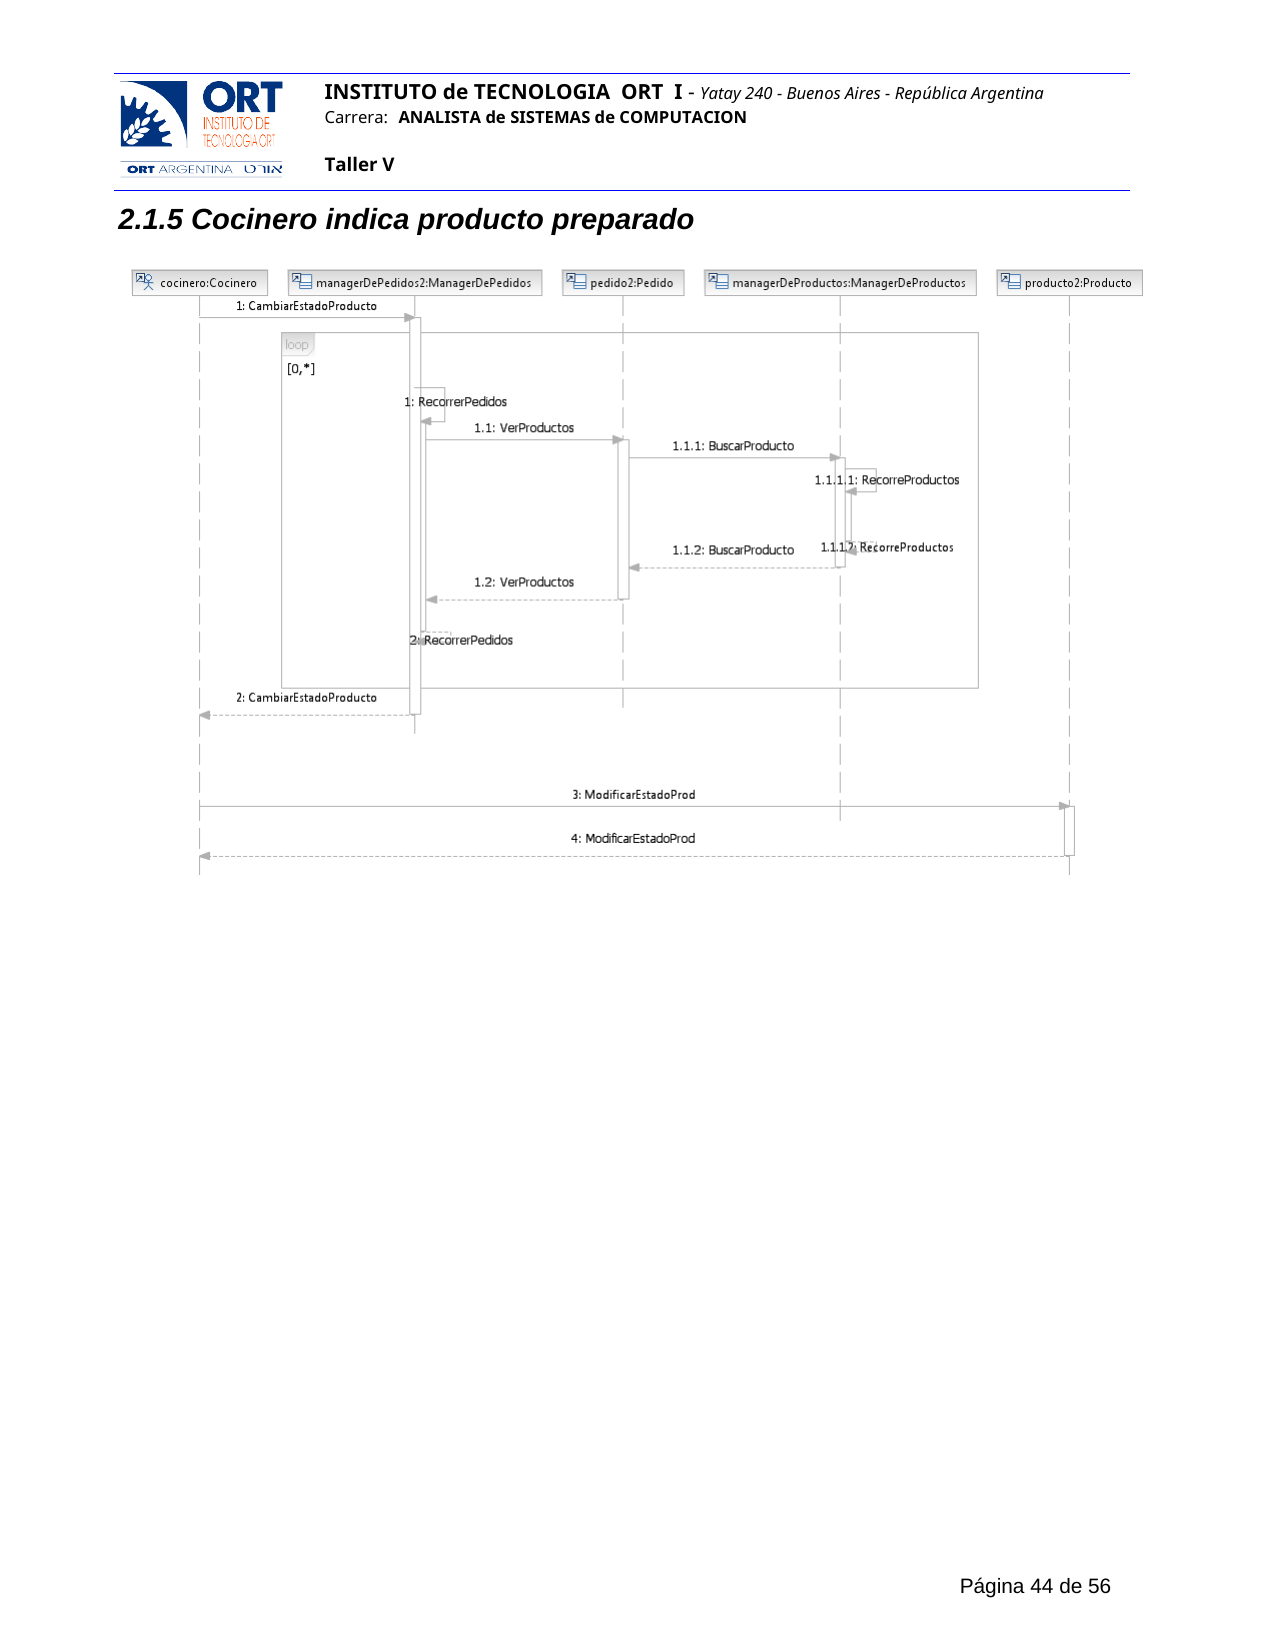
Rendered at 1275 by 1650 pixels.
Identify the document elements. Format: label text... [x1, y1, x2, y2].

subtitle 2.1.5 Cocinero indica producto preparado [118, 202, 1157, 236]
